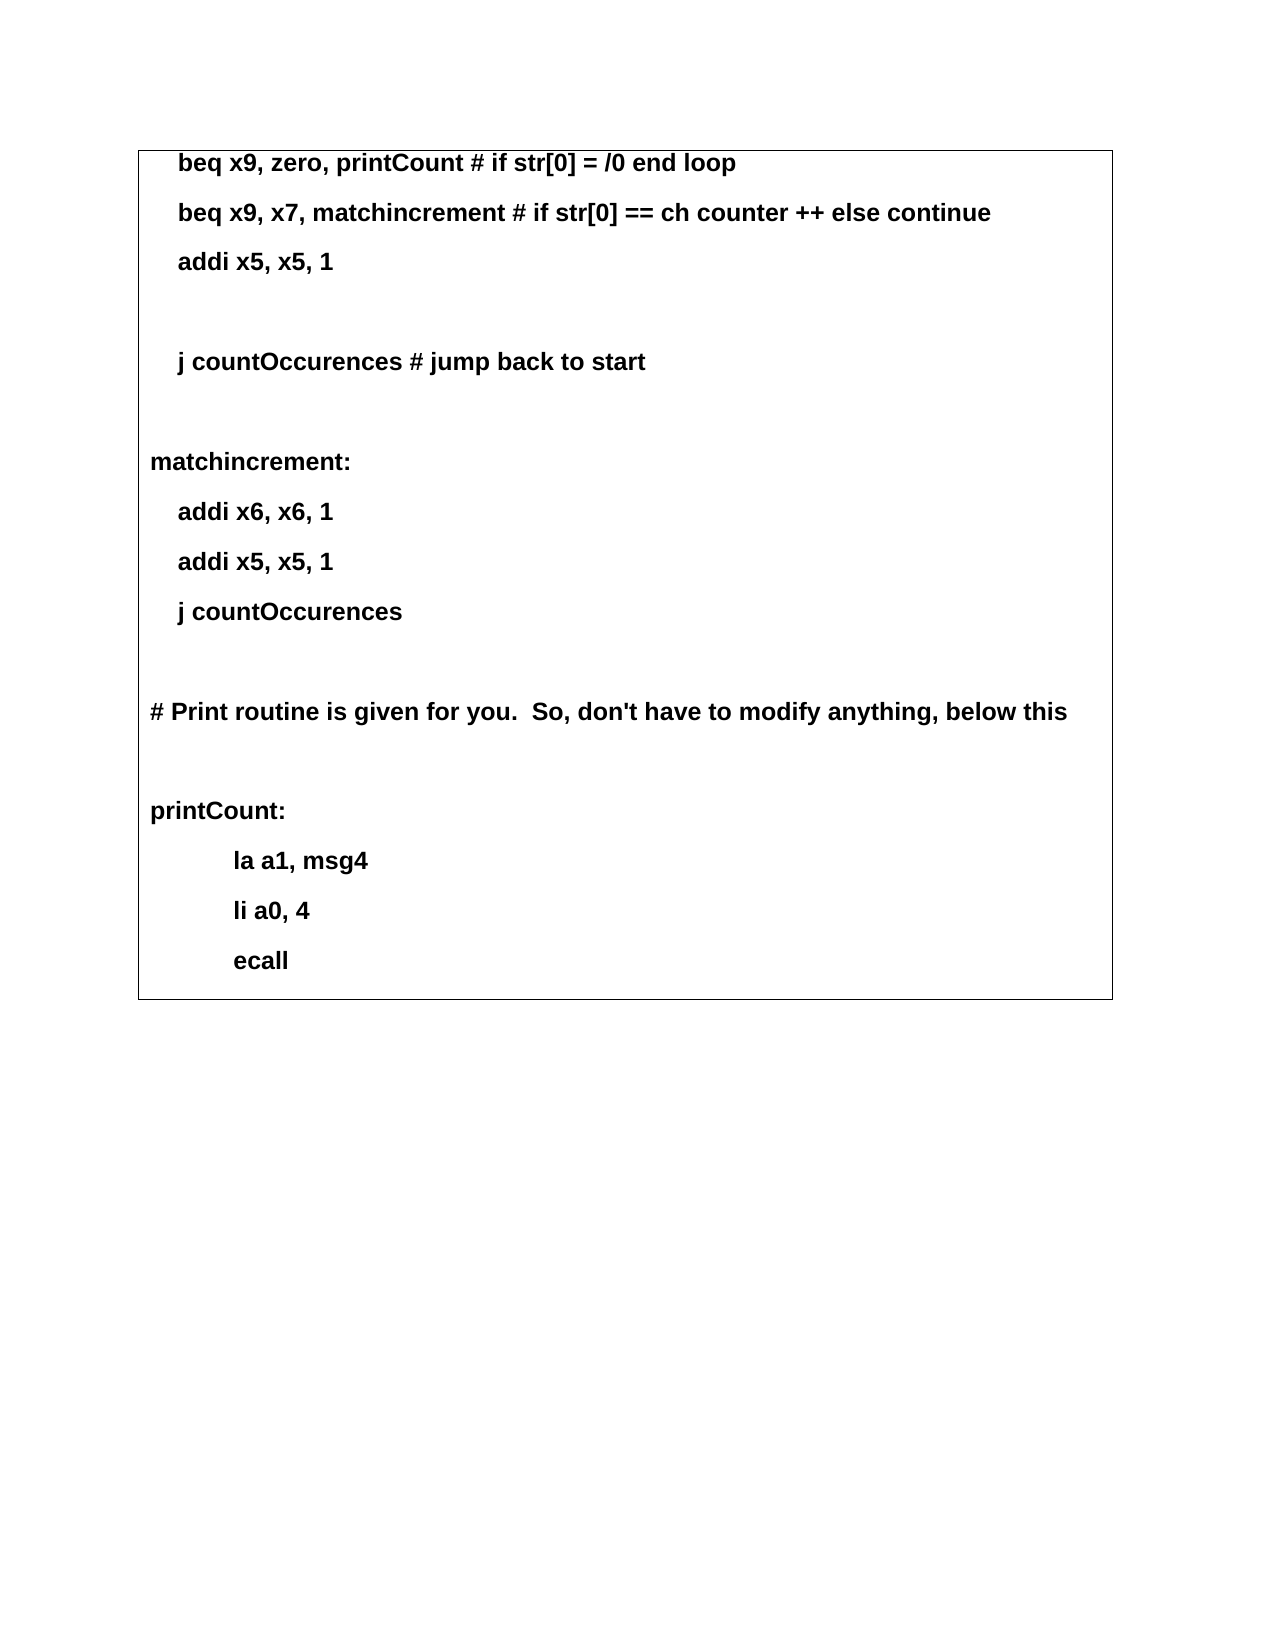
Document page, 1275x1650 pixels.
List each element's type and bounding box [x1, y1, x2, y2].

table_header [139, 151, 1112, 999]
